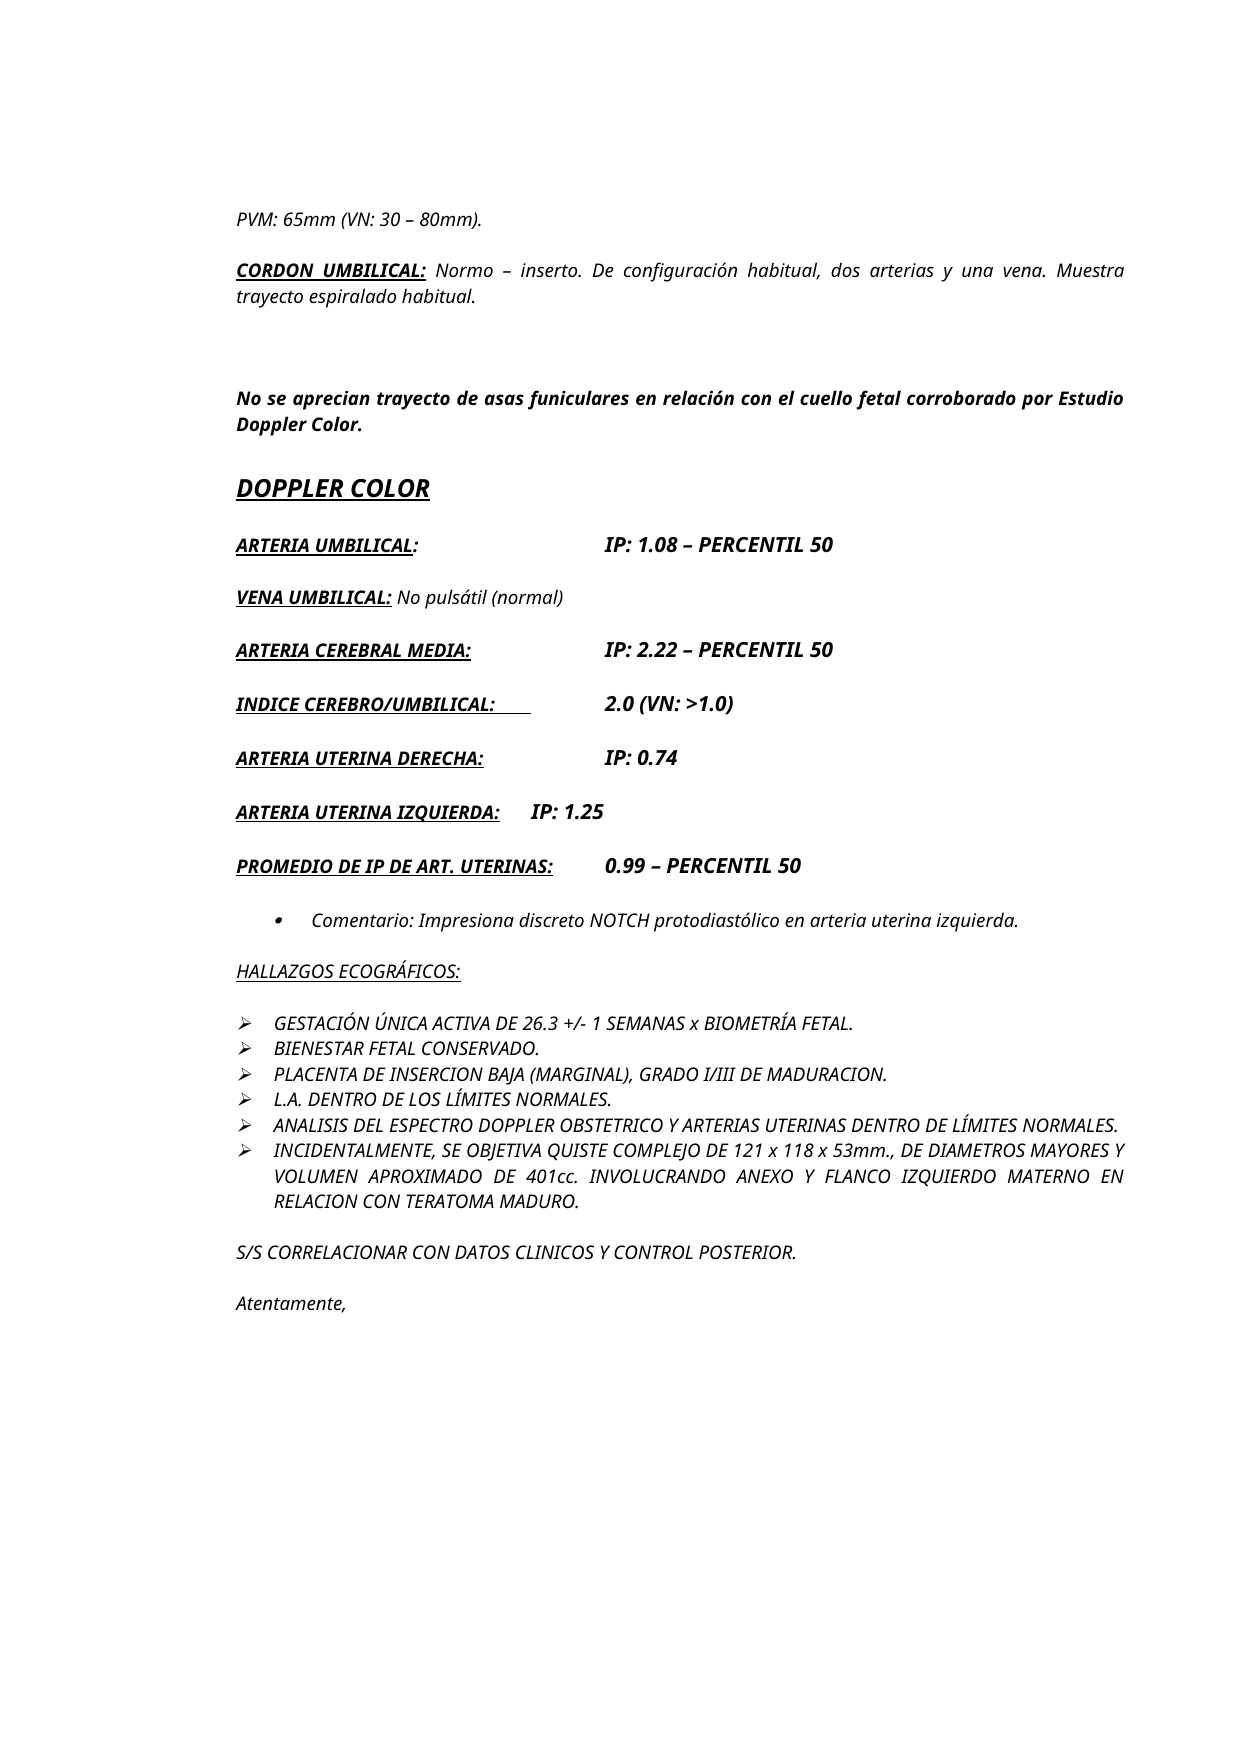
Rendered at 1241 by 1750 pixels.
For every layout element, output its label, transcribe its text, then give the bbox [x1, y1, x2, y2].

text ARTERIA UMBILICAL: IP: 1.08 – PERCENTIL 50 [236, 530, 1125, 558]
text VENA UMBILICAL: No pulsátil (normal) [236, 584, 1125, 609]
text PVM: 65mm (VN: 30 – 80mm). [236, 207, 1125, 232]
list Comentario: Impresiona discreto NOTCH protodiastólico en arteria uterina izquierda. [274, 908, 1125, 933]
text S/S CORRELACIONAR CON DATOS CLINICOS Y CONTROL POSTERIOR. [236, 1239, 1125, 1265]
text ARTERIA UTERINA DERECHA: IP: 0.74 [236, 743, 1125, 771]
list BIENESTAR FETAL CONSERVADO. [236, 1035, 1125, 1061]
text INDICE CEREBRO/UMBILICAL: 2.0 (VN: >1.0) [236, 689, 1125, 717]
list ANALISIS DEL ESPECTRO DOPPLER OBSTETRICO Y ARTERIAS UTERINAS DENTRO DE LÍMITES NORMALES. [236, 1112, 1125, 1137]
text No se aprecian trayecto de asas funiculares en relación con el cuello fetal corroborado por Estudio Doppler Color. [236, 385, 1125, 436]
text ARTERIA UTERINA IZQUIERDA: IP: 1.25 [236, 797, 1125, 825]
list GESTACIÓN ÚNICA ACTIVA DE 26.3 +/- 1 SEMANAS x BIOMETRÍA FETAL. [236, 1010, 1125, 1035]
list PLACENTA DE INSERCION BAJA (MARGINAL), GRADO I/III DE MADURACION. [236, 1061, 1125, 1086]
text ARTERIA CEREBRAL MEDIA: IP: 2.22 – PERCENTIL 50 [236, 635, 1125, 663]
text HALLAZGOS ECOGRÁFICOS: [236, 959, 1125, 984]
text PROMEDIO DE IP DE ART. UTERINAS: 0.99 – PERCENTIL 50 [236, 851, 1125, 879]
text CORDON UMBILICAL: Normo – inserto. De configuración habitual, dos arterias y una vena. Muestra trayecto espiralado habitual. [236, 258, 1125, 309]
text Atentamente, [236, 1291, 1125, 1316]
list L.A. DENTRO DE LOS LÍMITES NORMALES. [236, 1086, 1125, 1112]
text DOPPLER COLOR [236, 471, 1125, 504]
list INCIDENTALMENTE, SE OBJETIVA QUISTE COMPLEJO DE 121 x 118 x 53mm., DE DIAMETROS MAYORES Y VOLUMEN APROXIMADO DE 401cc. INVOLUCRANDO ANEXO Y FLANCO IZQUIERDO MATERNO EN RELACION CON TERATOMA MADURO. [236, 1137, 1125, 1214]
